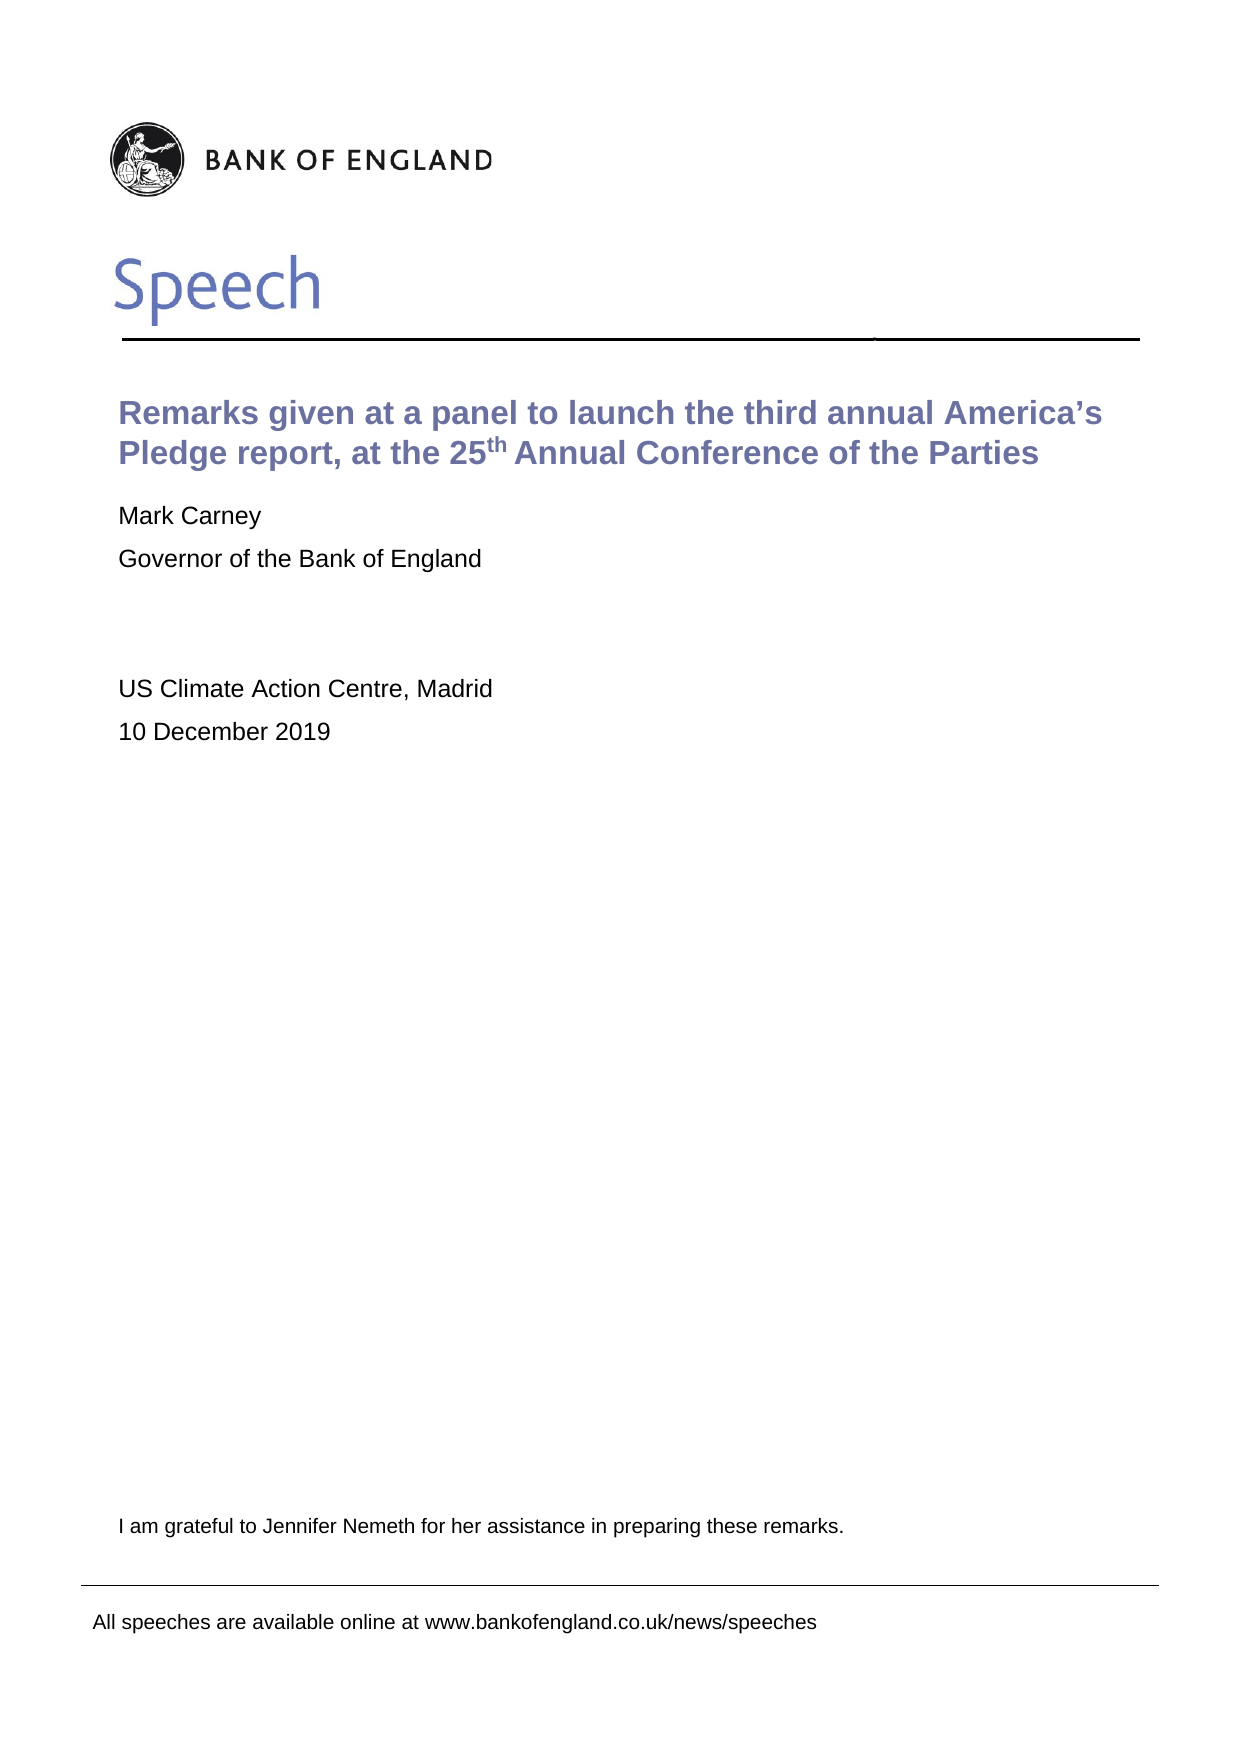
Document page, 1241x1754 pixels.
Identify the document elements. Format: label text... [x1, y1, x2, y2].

picture [110, 122, 492, 326]
text Governor of the Bank of England [118, 544, 1132, 572]
subtitle Mark Carney [118, 501, 1132, 529]
text Remarks given at a panel to launch the third annual America’s Pledge report, at the 25th Annual Conference of the Parties [118, 393, 1105, 472]
text US Climate Action Centre, Madrid 10 December 2019 [118, 674, 495, 746]
text I am grateful to Jennifer Nemeth for her assistance in preparing these remarks. [118, 1513, 1132, 1537]
